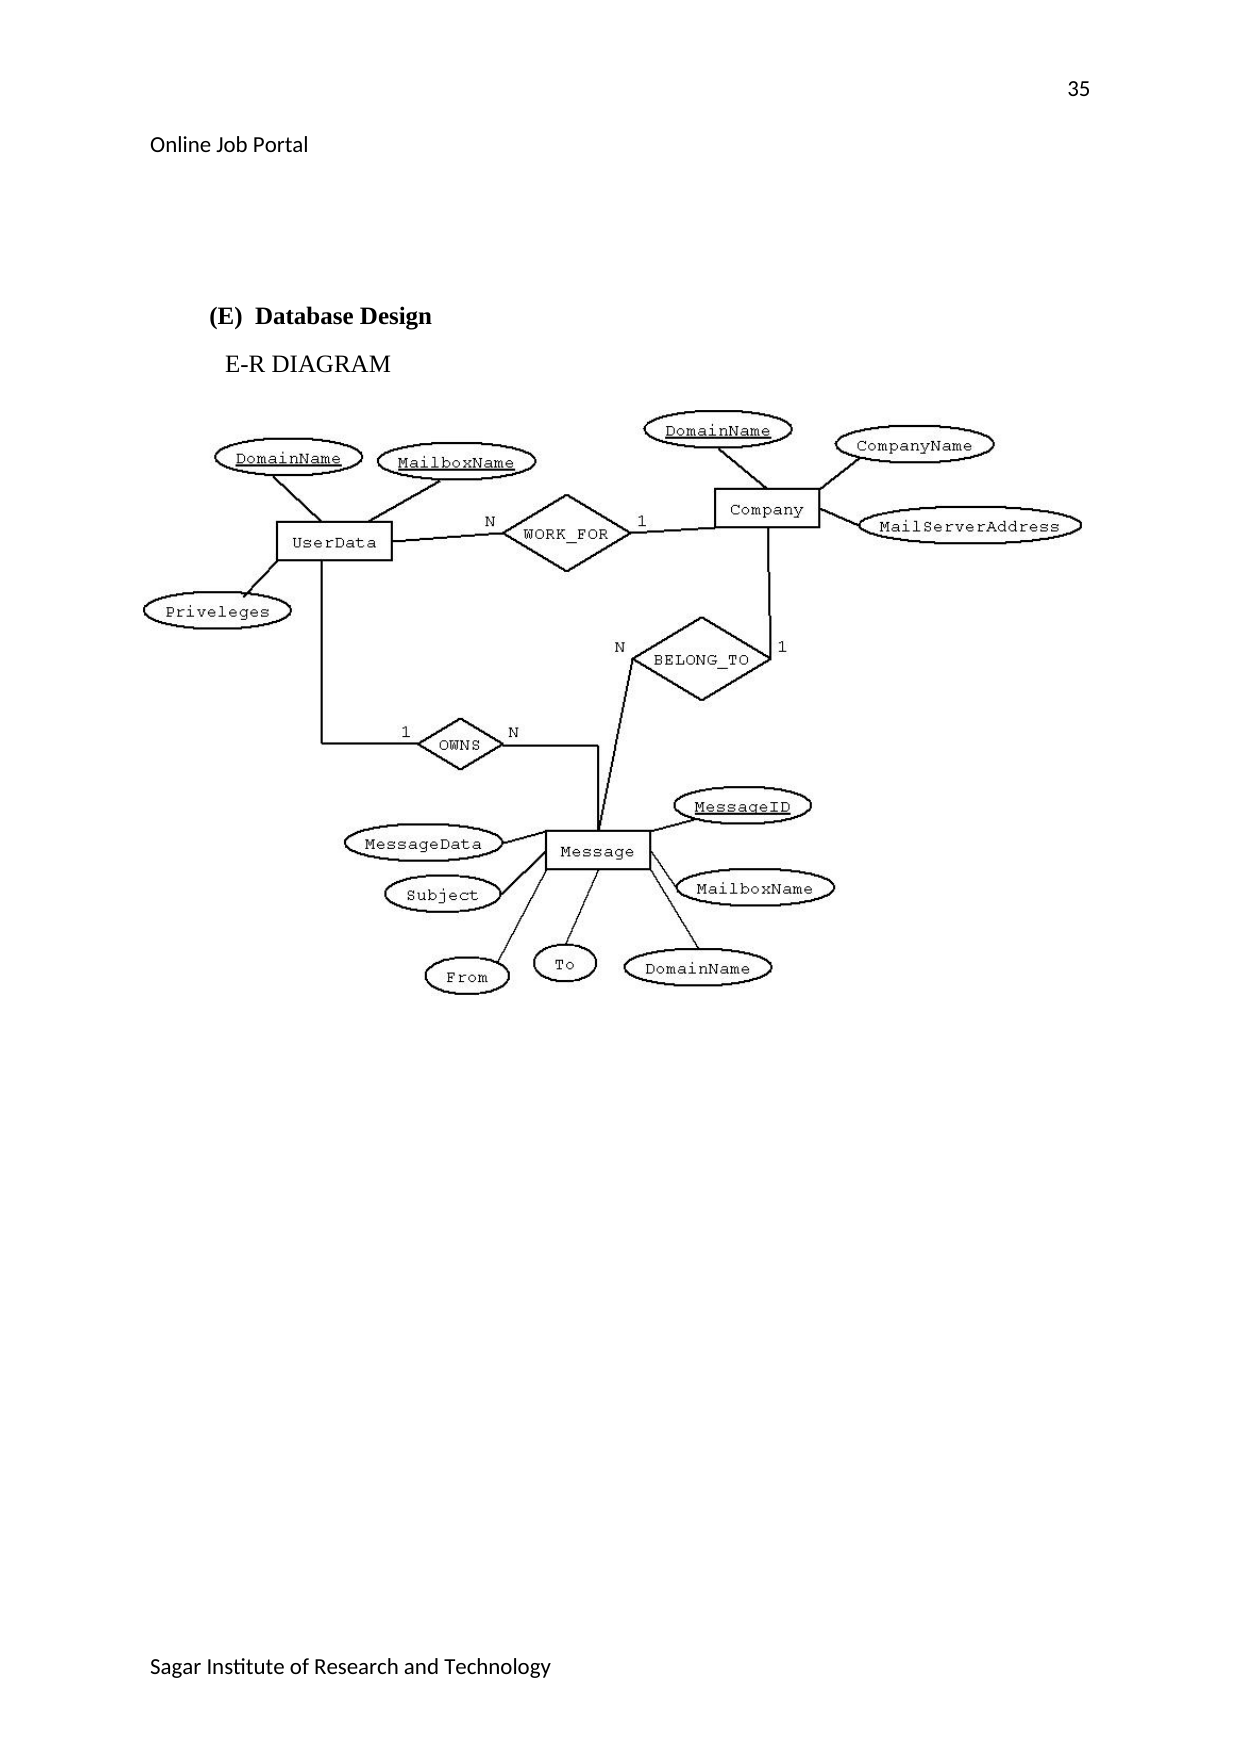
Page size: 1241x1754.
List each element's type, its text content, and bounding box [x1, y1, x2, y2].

text E-R DIAGRAM [209, 349, 1090, 377]
picture [142, 410, 1083, 996]
text (E) Database Design [209, 301, 1090, 330]
